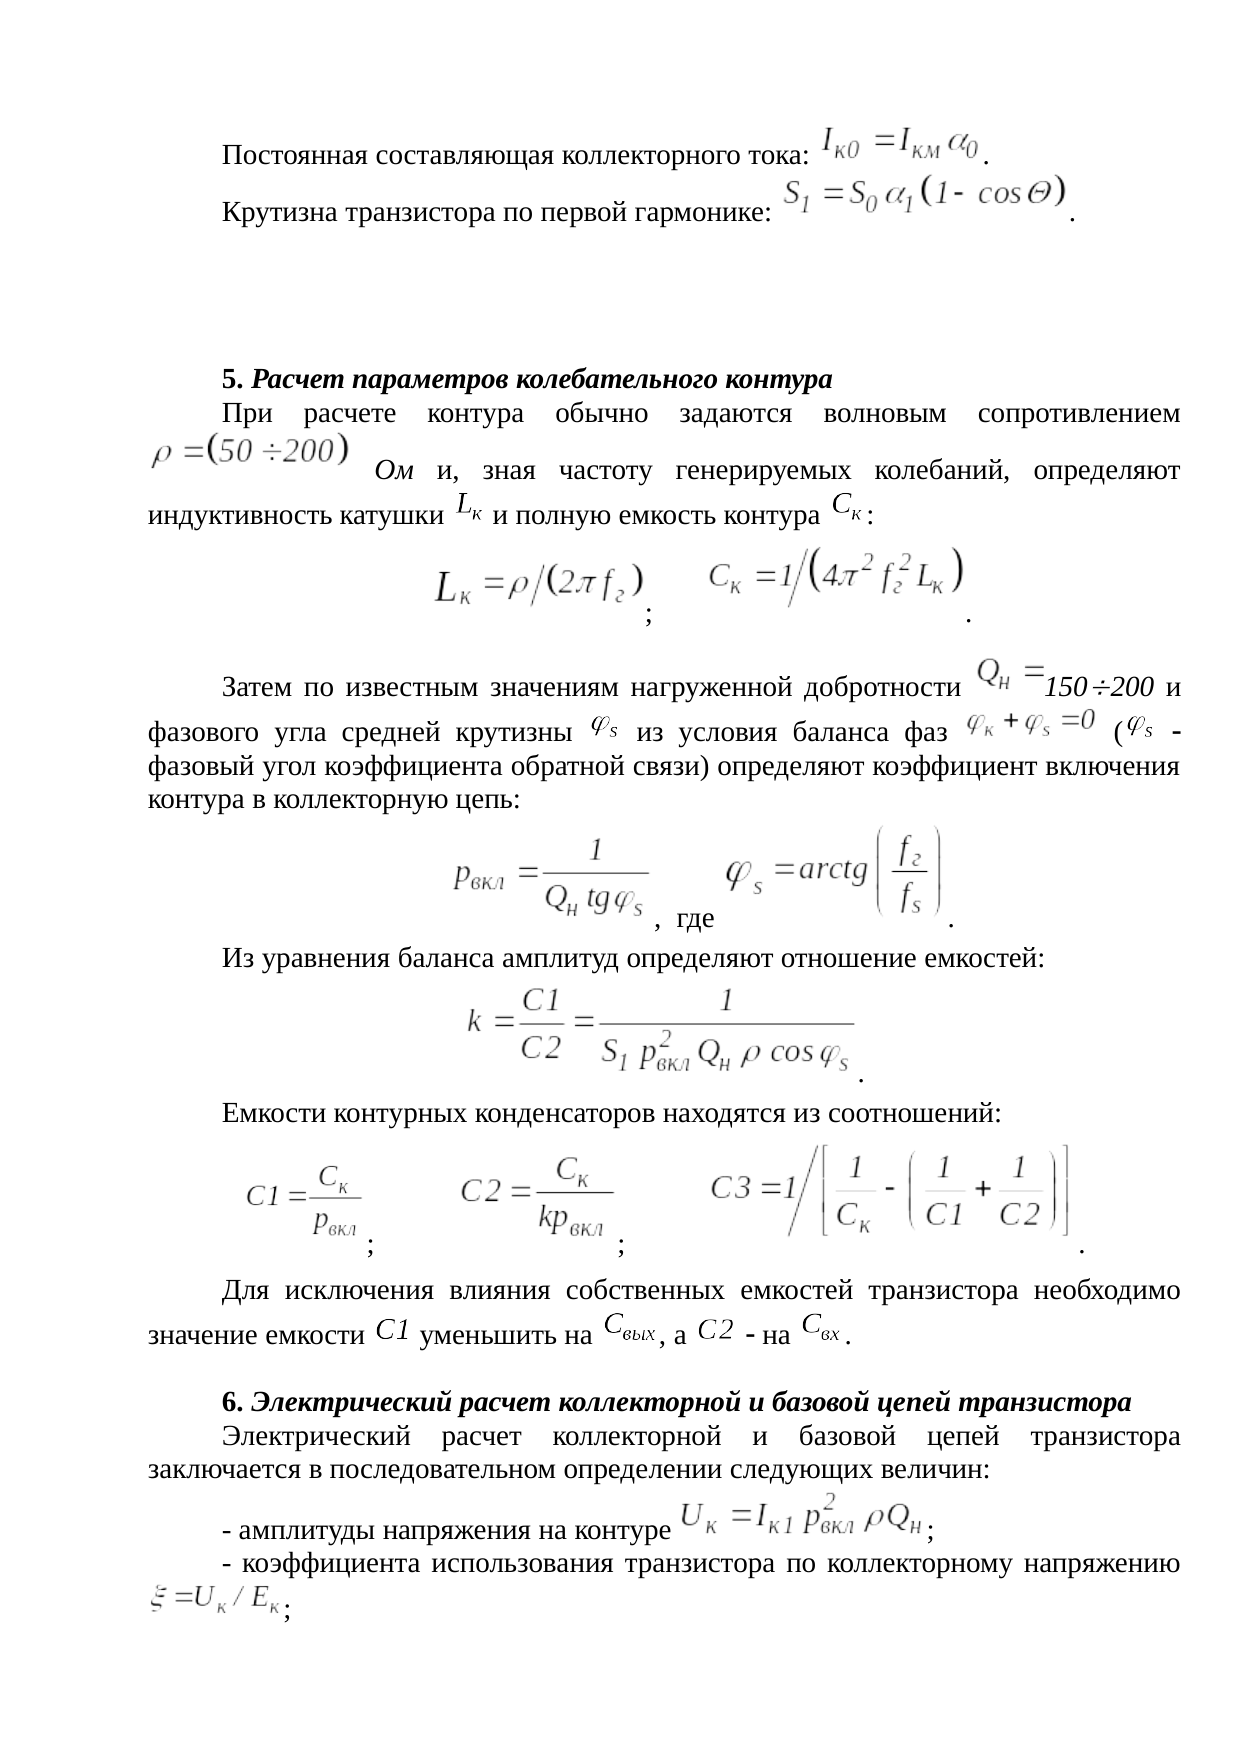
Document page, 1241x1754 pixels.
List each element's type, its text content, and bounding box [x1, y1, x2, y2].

text Из уравнения баланса амплитуд определяют отношение емкостей: [148, 940, 1181, 973]
text Затем по известным значениям нагруженной добротности 150200 и фазового угла средней крутизны из условия баланса фаз ( фазовый угол коэффициента обратной связи) определяют коэффициент включения контура в коллекторную цепь: [148, 650, 1181, 815]
text При расчете контура обычно задаются волновым сопротивлением Ом и, зная частоту генерируемых колебаний, определяют индуктивность катушки и полную емкость контура : [148, 395, 1181, 532]
text Для исключения влияния собственных емкостей транзистора необходимо значение емкости уменьшить на , а на . [148, 1272, 1181, 1351]
text 6. Электрический расчет коллекторной и базовой цепей транзистора [148, 1385, 1181, 1418]
text Крутизна транзистора по первой гармонике: . [148, 171, 1181, 227]
text - амплитуды напряжения на контуре ; [148, 1485, 1181, 1546]
text , где . [148, 821, 1181, 934]
text ; . [148, 544, 1181, 629]
text . [148, 980, 1181, 1089]
text Электрический расчет коллекторной и базовой цепей транзистора заключается в последовательном определении следующих величин: [148, 1418, 1181, 1485]
text Емкости контурных конденсаторов находятся из соотношений: [148, 1095, 1181, 1128]
text ; ; . [148, 1141, 1181, 1259]
text - коэффициента использования транзистора по коллекторному напряжению ; [148, 1546, 1181, 1625]
text Постоянная составляющая коллекторного тока: . [148, 118, 1181, 171]
text 5. Расчет параметров колебательного контура [148, 362, 1181, 395]
